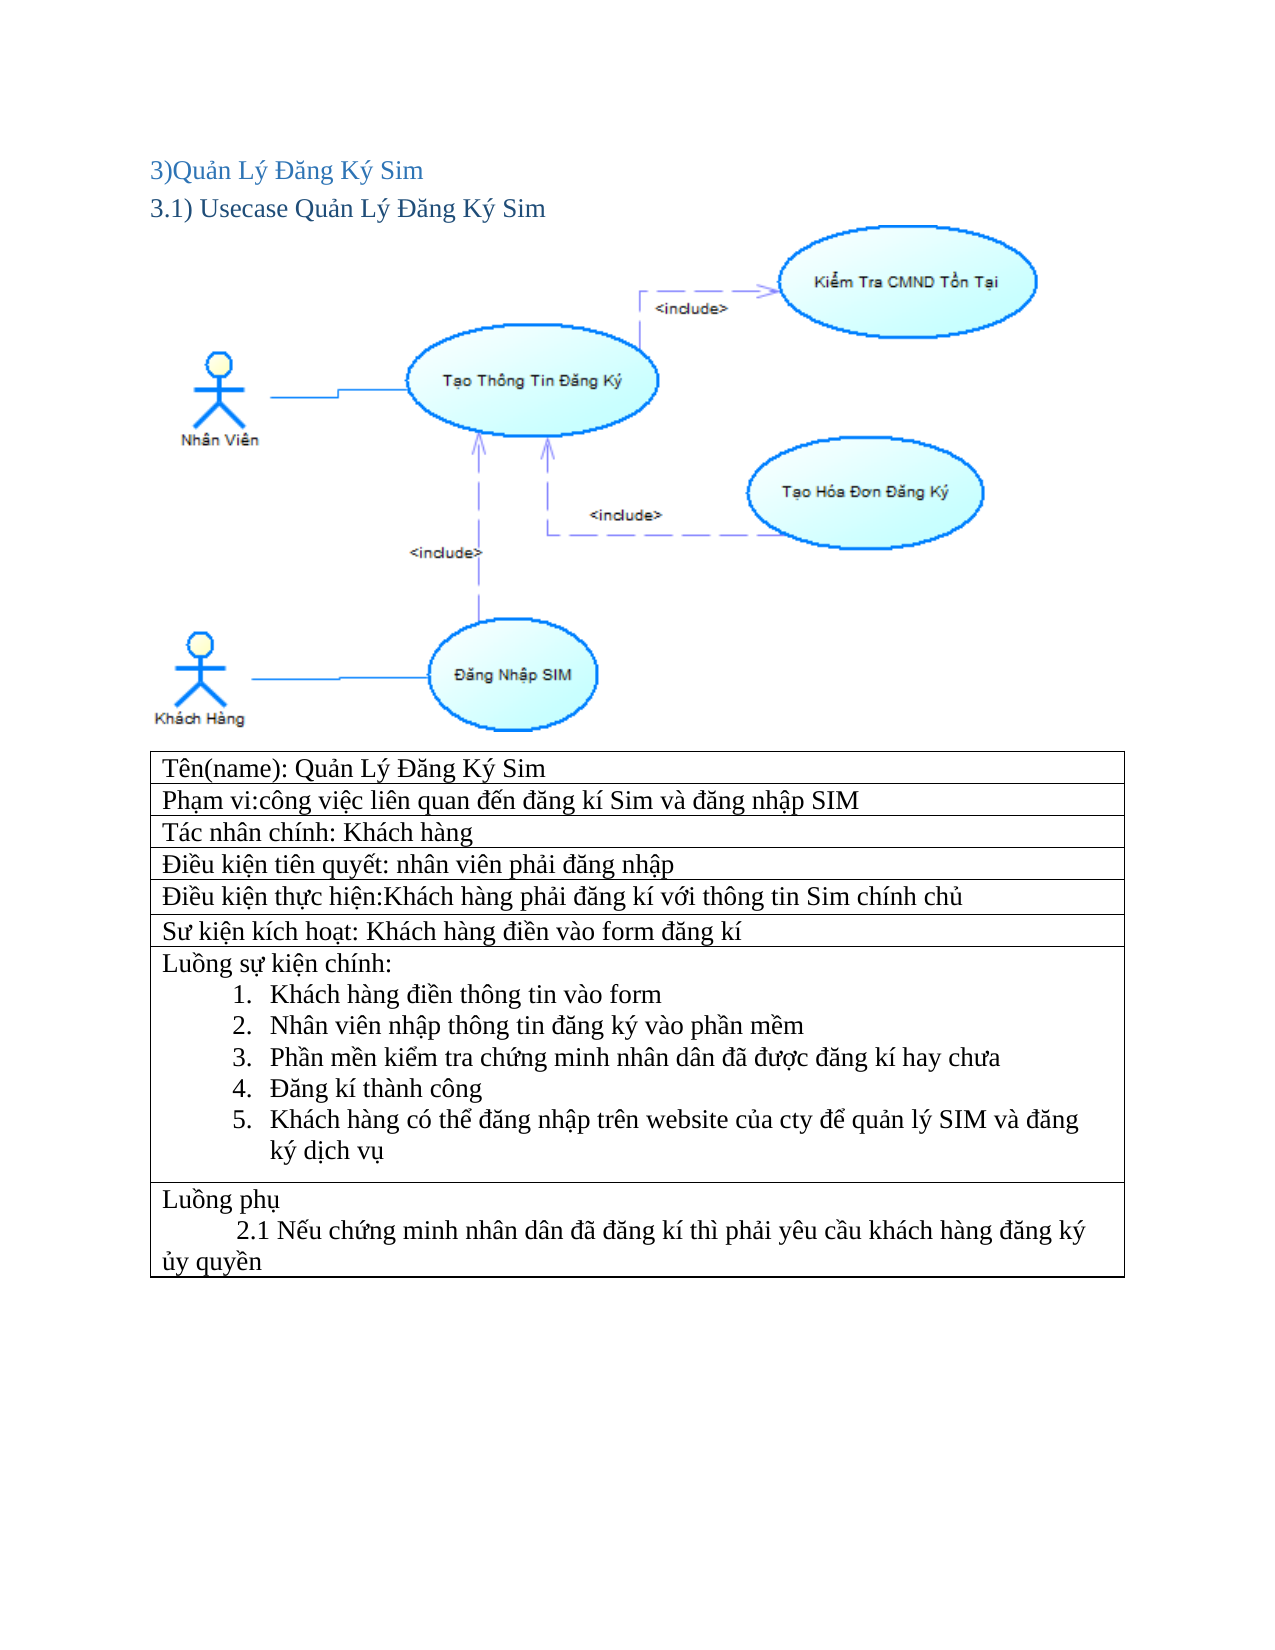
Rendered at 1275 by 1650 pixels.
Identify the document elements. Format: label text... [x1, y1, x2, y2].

table_cell Tác nhân chính: Khách hàng [151, 816, 1124, 847]
picture [150, 225, 1038, 732]
subtitle 3)Quản Lý Đăng Ký Sim [150, 154, 1125, 185]
table_header Tên(name): Quản Lý Đăng Ký Sim [151, 752, 1124, 783]
table_cell Luồng sự kiện chính: Khách hàng điền thông tin vào form Nhân viên nhập thông tin đăng ký vào phần mềm Phần mền kiểm tra chứng minh nhân dân đã được đăng kí hay chưa Đăng kí thành công Khách hàng có thể đăng nhập trên website của cty để quản lý SIM và đăng ký dịch vụ [151, 947, 1124, 1182]
subtitle 3.1) Usecase Quản Lý Đăng Ký Sim [150, 192, 1125, 223]
table_cell Điều kiện tiên quyết: nhân viên phải đăng nhập [151, 848, 1124, 879]
table_cell Điều kiện thực hiện:Khách hàng phải đăng kí với thông tin Sim chính chủ [151, 880, 1124, 914]
table_cell Sư kiện kích hoạt: Khách hàng điền vào form đăng kí [151, 915, 1124, 946]
table_cell Luồng phụ 2.1 Nếu chứng minh nhân dân đã đăng kí thì phải yêu cầu khách hàng đăng ký ủy quyền [151, 1183, 1124, 1276]
table_cell Phạm vi:công việc liên quan đến đăng kí Sim và đăng nhập SIM [151, 784, 1124, 815]
